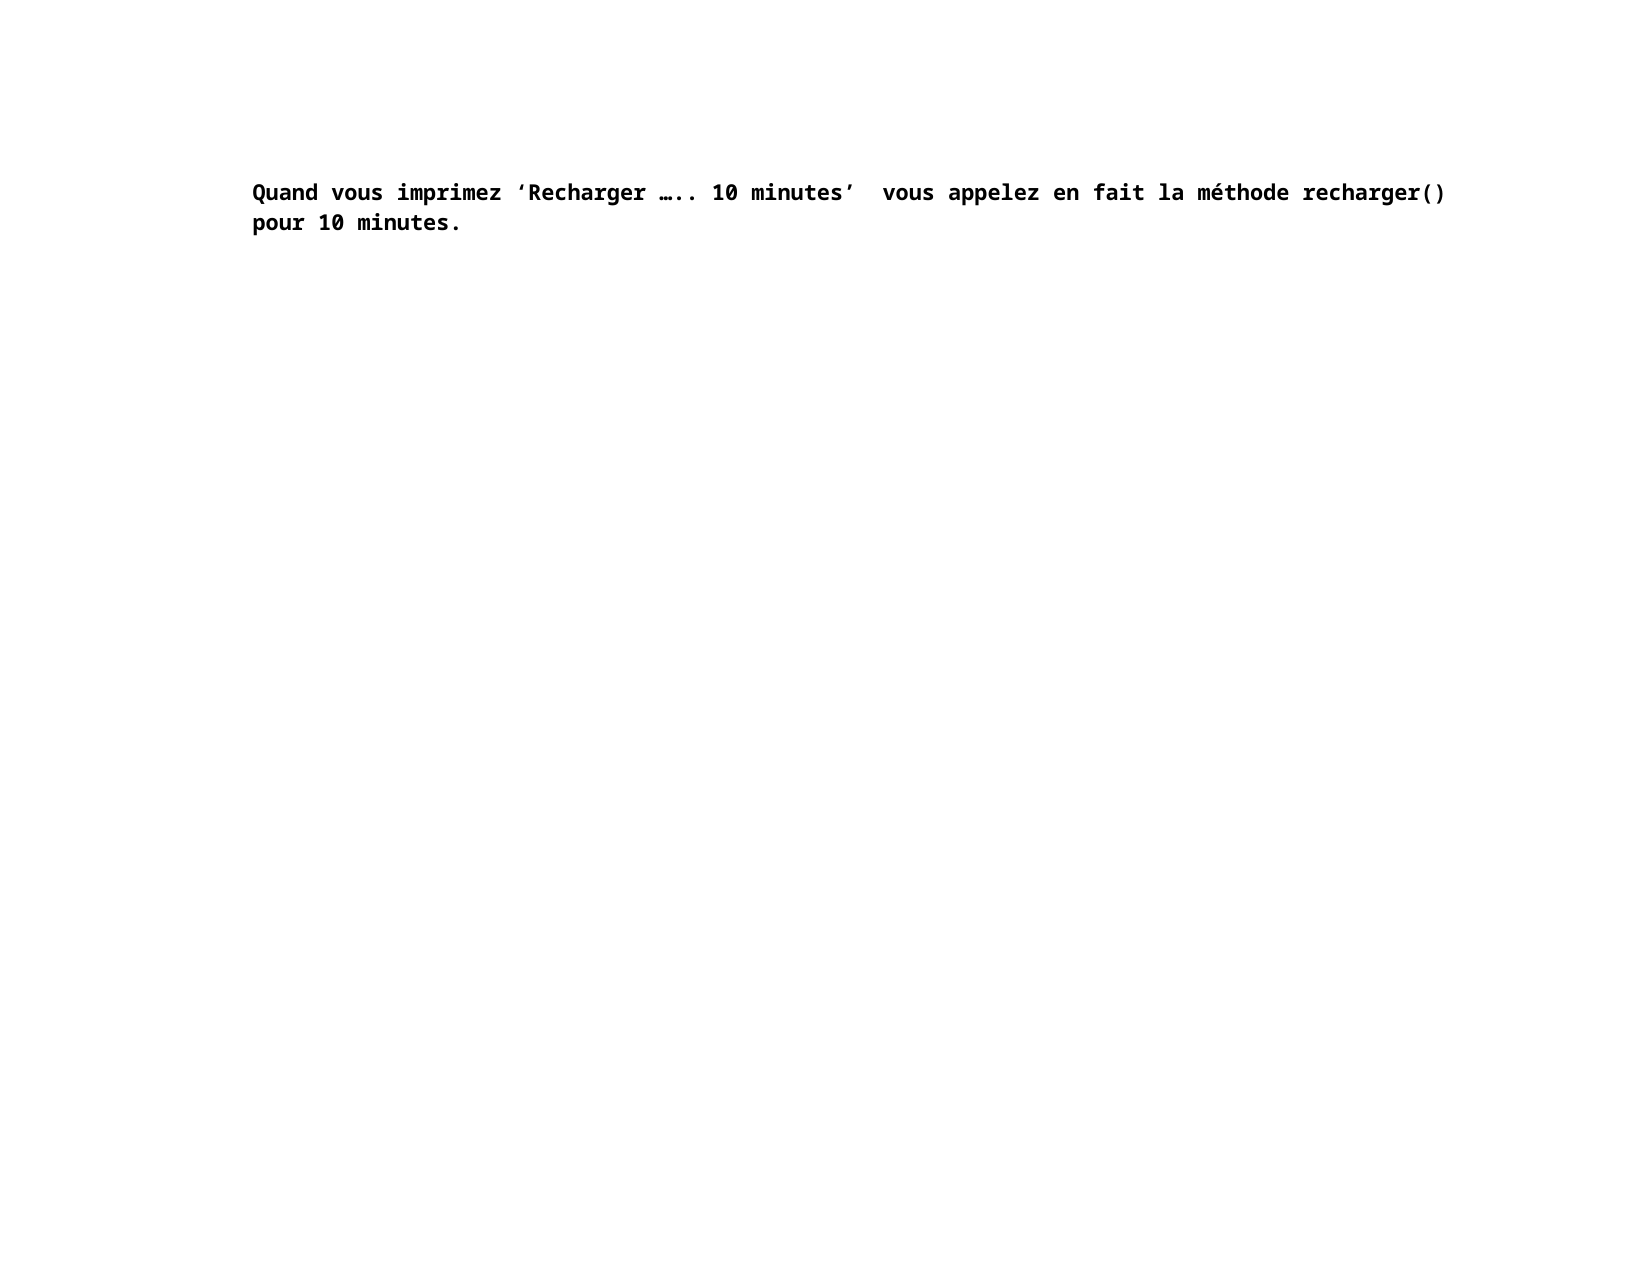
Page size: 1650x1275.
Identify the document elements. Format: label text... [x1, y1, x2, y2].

list Quand vous imprimez ‘Recharger ….. 10 minutes’ vous appelez en fait la méthode recharger() pour 10 minutes. [252, 177, 1473, 237]
